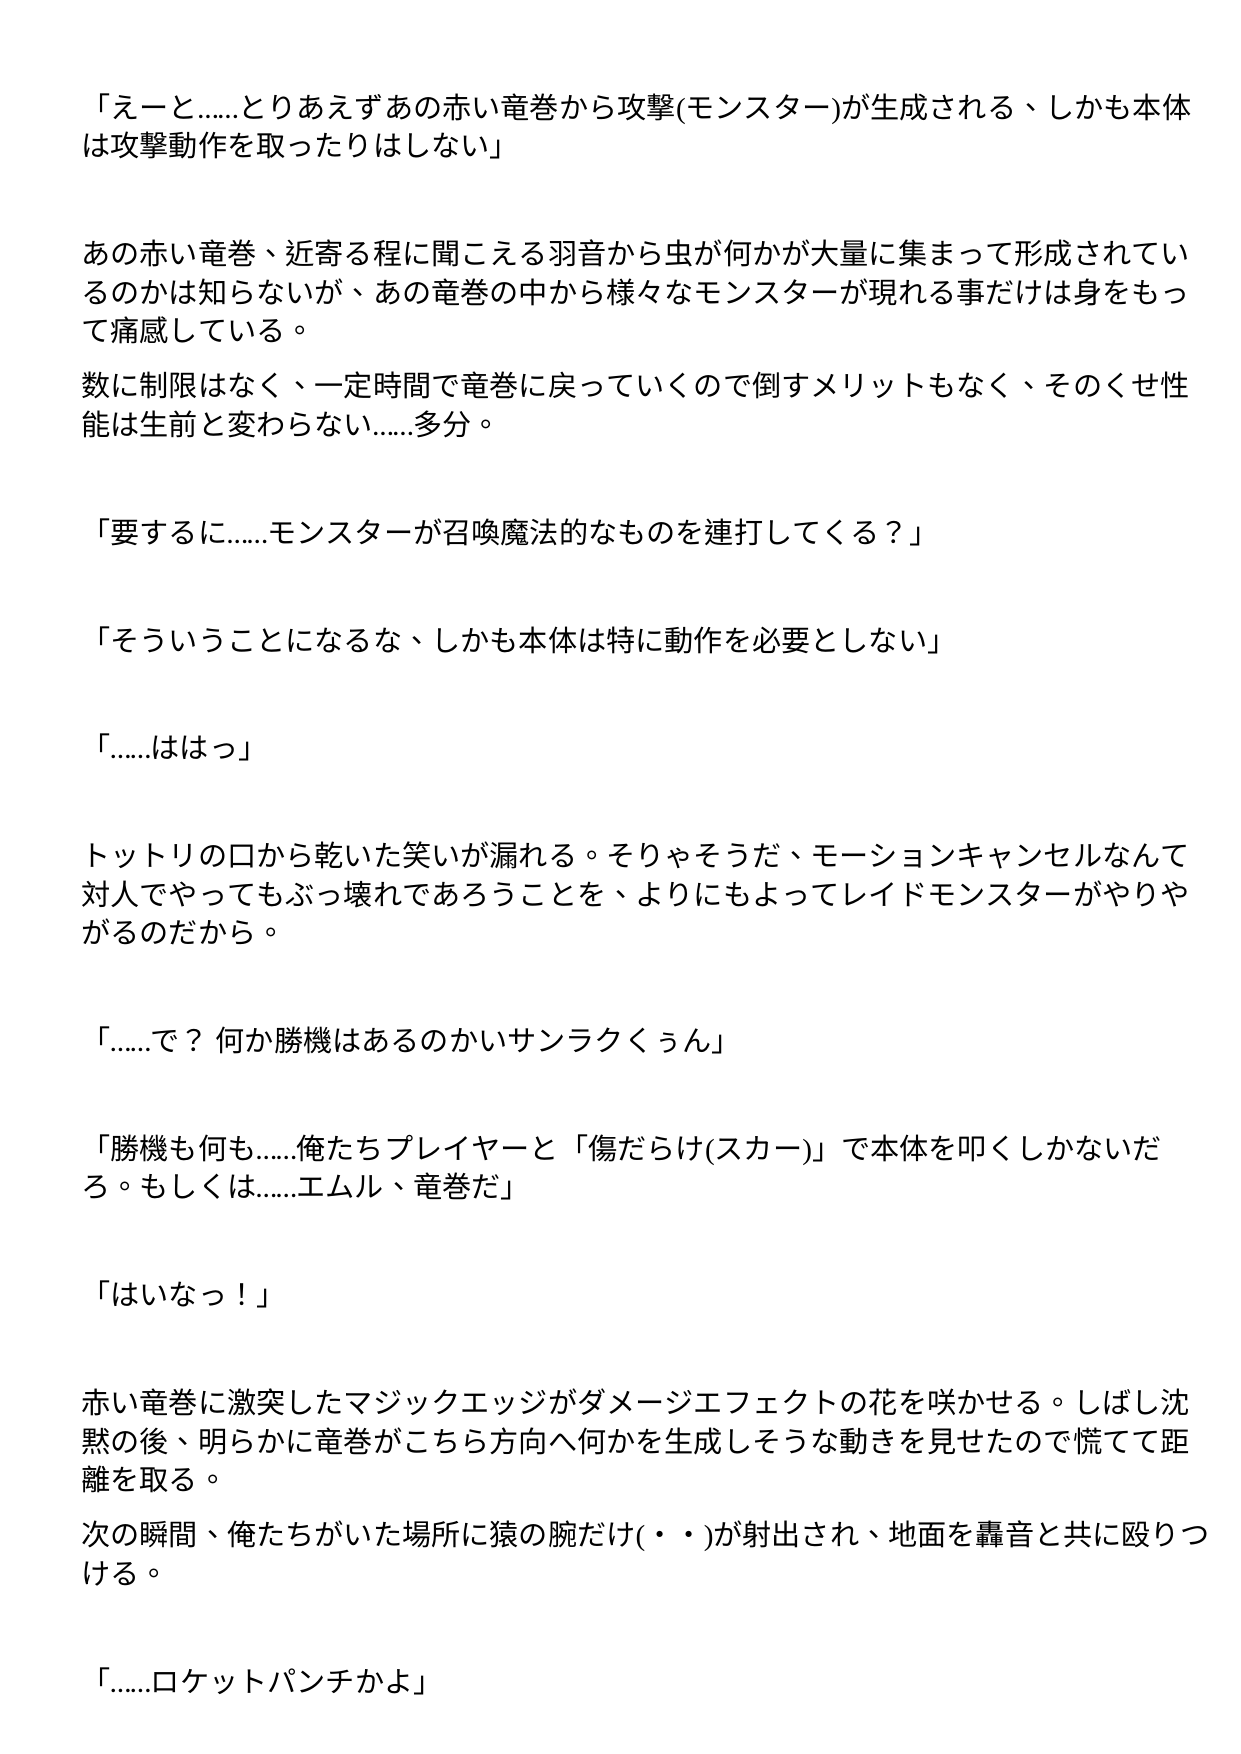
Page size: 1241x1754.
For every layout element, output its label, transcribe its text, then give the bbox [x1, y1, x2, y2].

text 数に制限はなく、一定時間で竜巻に戻っていくので倒すメリットもなく、そのくせ性能は生前と変わらない……多分。 [81, 368, 1215, 442]
text 赤い竜巻に激突したマジックエッジがダメージエフェクトの花を咲かせる。しばし沈黙の後、明らかに竜巻がこちら方向へ何かを生成しそうな動きを見せたので慌てて距離を取る。 [81, 1385, 1215, 1498]
text 「……で？ 何か勝機はあるのかいサンラクくぅん」 [81, 1023, 1215, 1059]
text 「えーと……とりあえずあの赤い竜巻から攻撃(モンスター)が生成される、しかも本体は攻撃動作を取ったりはしない」 [81, 90, 1215, 164]
text 次の瞬間、俺たちがいた場所に猿の腕だけ(・・)が射出され、地面を轟音と共に殴りつける。 [81, 1517, 1215, 1591]
text 「要するに……モンスターが召喚魔法的なものを連打してくる？」 [81, 515, 1215, 550]
text 「……ロケットパンチかよ」 [81, 1664, 1215, 1699]
text あの赤い竜巻、近寄る程に聞こえる羽音から虫が何かが大量に集まって形成されているのかは知らないが、あの竜巻の中から様々なモンスターが現れる事だけは身をもって痛感している。 [81, 236, 1215, 349]
text 「そういうことになるな、しかも本体は特に動作を必要としない」 [81, 623, 1215, 658]
text 「はいなっ！」 [81, 1277, 1215, 1313]
text 「勝機も何も……俺たちプレイヤーと「傷だらけ(スカー)」で本体を叩くしかないだろ。もしくは……エムル、竜巻だ」 [81, 1131, 1215, 1205]
text トットリの口から乾いた笑いが漏れる。そりゃそうだ、モーションキャンセルなんて対人でやってもぶっ壊れであろうことを、よりにもよってレイドモンスターがやりやがるのだから。 [81, 838, 1215, 951]
text 「……ははっ」 [81, 731, 1215, 766]
